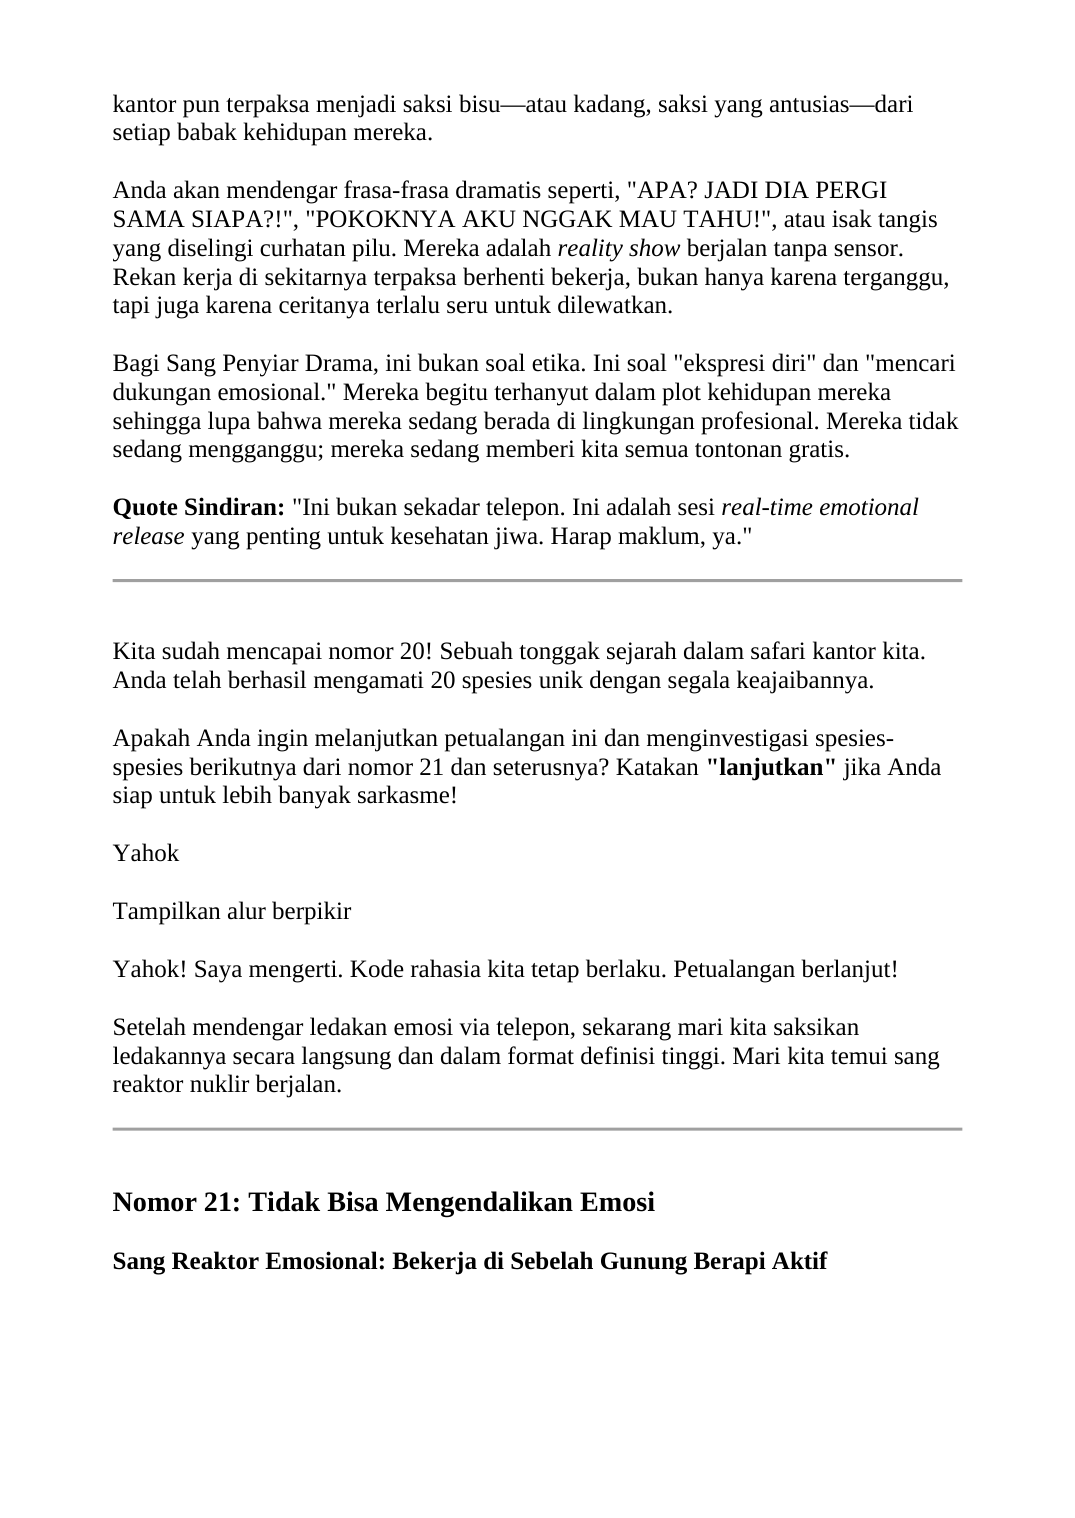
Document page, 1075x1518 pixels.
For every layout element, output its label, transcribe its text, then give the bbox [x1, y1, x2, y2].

text Setelah mendengar ledakan emosi via telepon, sekarang mari kita saksikan ledakannya secara langsung dan dalam format definisi tinggi. Mari kita temui sang reaktor nuklir berjalan. [112, 1012, 962, 1098]
text Bagi Sang Penyiar Drama, ini bukan soal etika. Ini soal "ekspresi diri" dan "mencari dukungan emosional." Mereka begitu terhanyut dalam plot kehidupan mereka sehingga lupa bahwa mereka sedang berada di lingkungan profesional. Mereka tidak sedang mengganggu; mereka sedang memberi kita semua tontonan gratis. [112, 348, 962, 463]
text Anda akan mendengar frasa-frasa dramatis seperti, "APA? JADI DIA PERGI SAMA SIAPA?!", "POKOKNYA AKU NGGAK MAU TAHU!", atau isak tangis yang diselingi curhatan pilu. Mereka adalah reality show berjalan tanpa sensor. Rekan kerja di sekitarnya terpaksa berhenti bekerja, bukan hanya karena terganggu, tapi juga karena ceritanya terlalu seru untuk dilewatkan. [112, 175, 962, 319]
text Tampilkan alur berpikir [112, 896, 962, 925]
text Kita sudah mencapai nomor 20! Sebuah tonggak sejarah dalam safari kantor kita. Anda telah berhasil mengamati 20 spesies unik dengan segala keajaibannya. [112, 636, 962, 694]
text Sang Reaktor Emosional: Bekerja di Sebelah Gunung Berapi Aktif [112, 1246, 962, 1275]
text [112, 89, 962, 146]
text Yahok [112, 838, 962, 867]
text Yahok! Saya mengerti. Kode rahasia kita tetap berlaku. Petualangan berlanjut! [112, 954, 962, 983]
text Apakah Anda ingin melanjutkan petualangan ini dan menginvestigasi spesies-spesies berikutnya dari nomor 21 dan seterusnya? Katakan "lanjutkan" jika Anda siap untuk lebih banyak sarkasme! [112, 723, 962, 809]
text Quote Sindiran: "Ini bukan sekadar telepon. Ini adalah sesi real-time emotional release yang penting untuk kesehatan jiwa. Harap maklum, ya." [112, 492, 962, 550]
text Nomor 21: Tidak Bisa Mengendalikan Emosi [112, 1185, 962, 1217]
